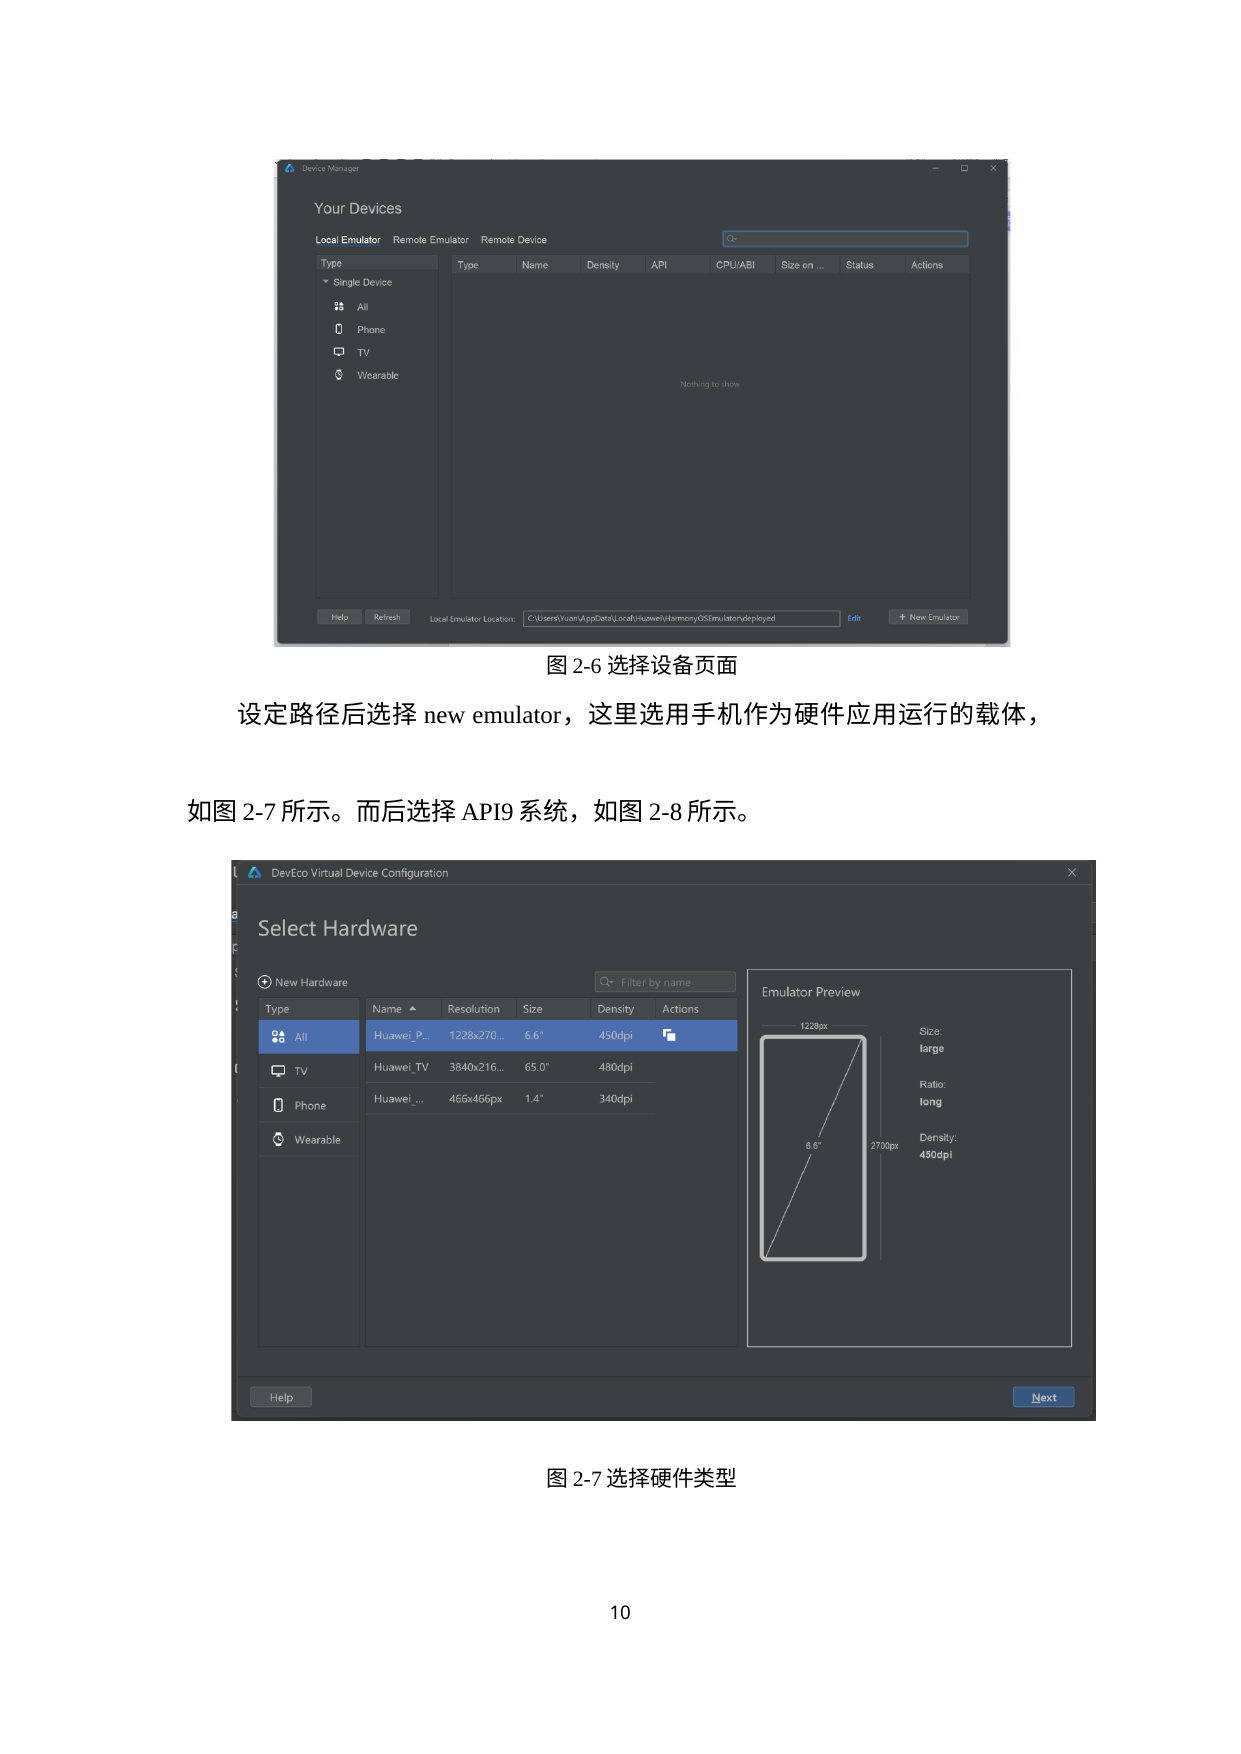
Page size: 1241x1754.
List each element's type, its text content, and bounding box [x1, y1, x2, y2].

text 设定路径后选择new emulator，这里选用手机作为硬件应用运行的载体，如图2-7所示。而后选择API9系统，如图2-8所示。 [187, 680, 1053, 842]
picture [273, 159, 1011, 647]
text 图2-6 选择设备页面 [231, 647, 1053, 680]
picture [231, 860, 1096, 1421]
text 图2-7选择硬件类型 [231, 1460, 1053, 1493]
